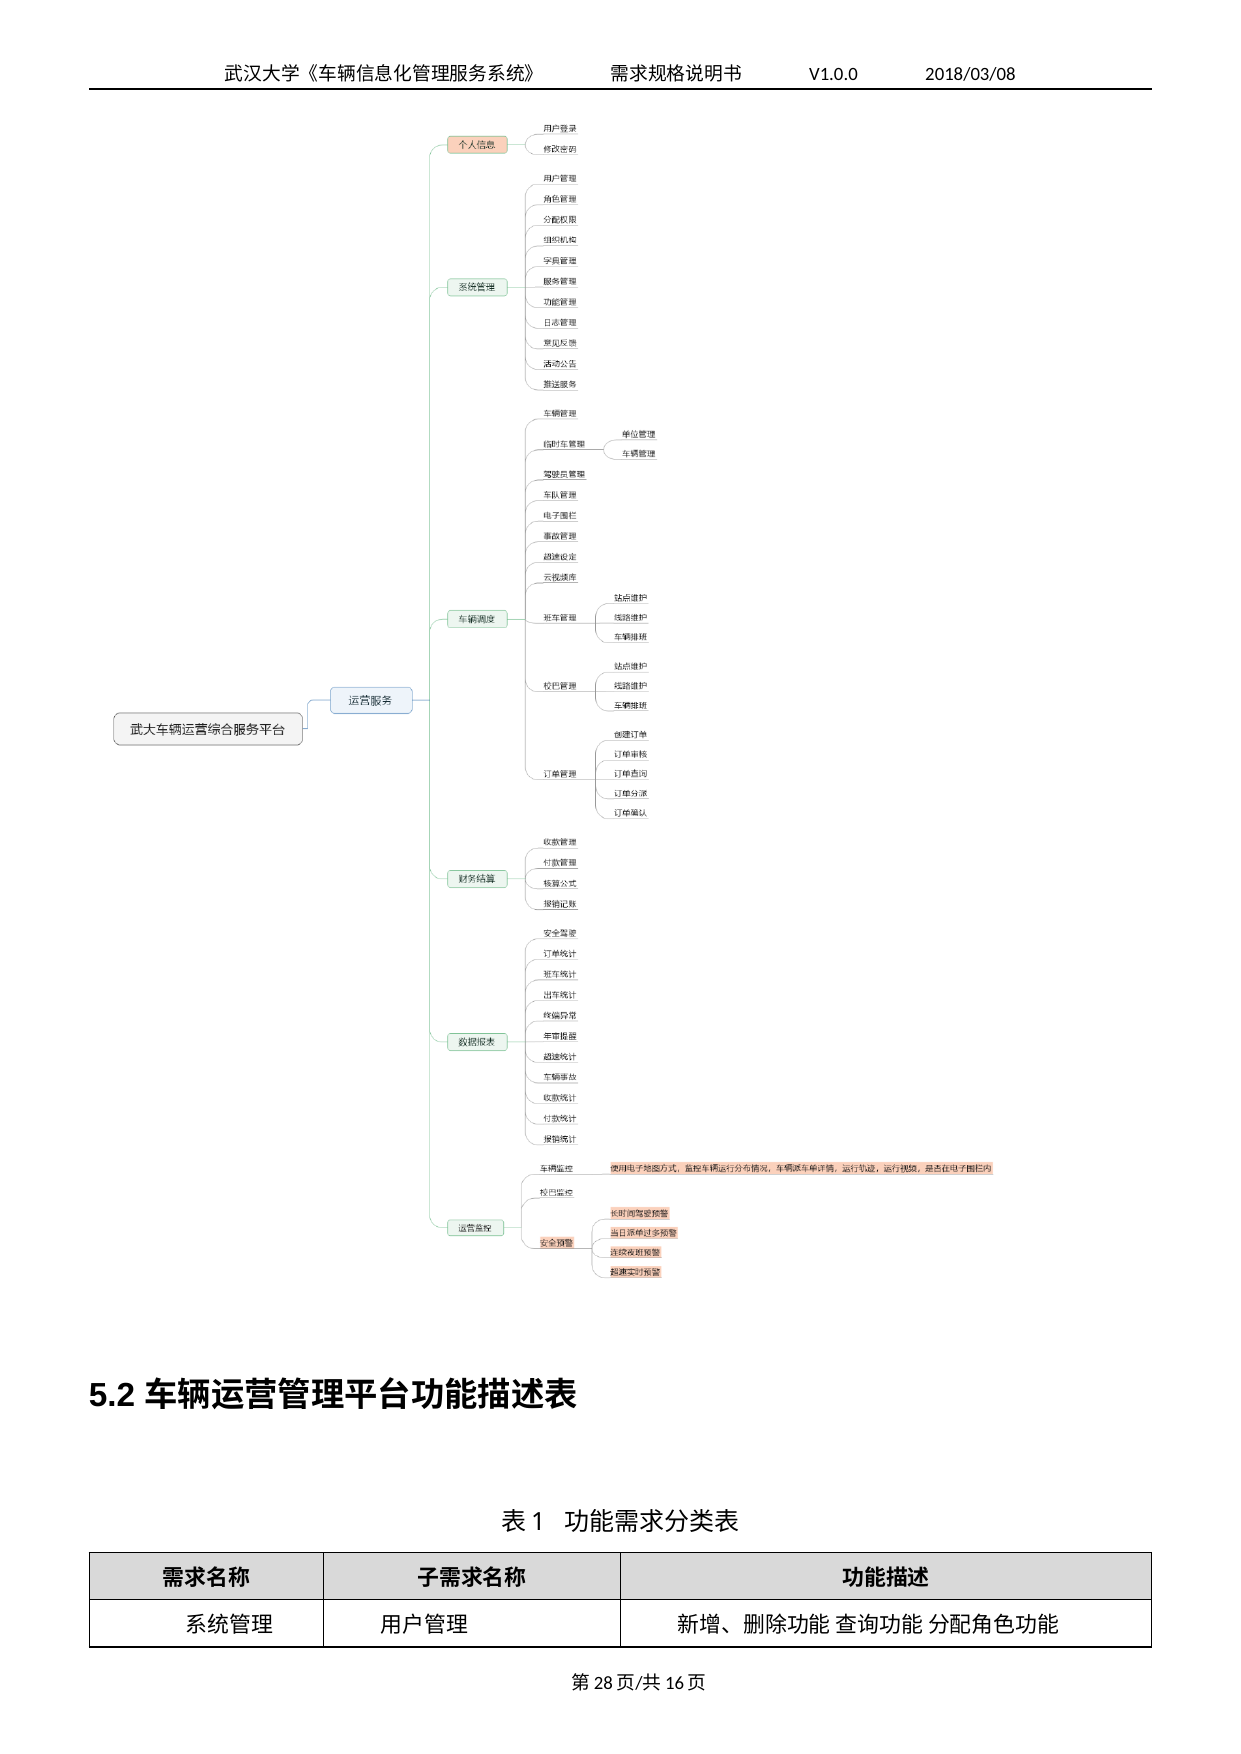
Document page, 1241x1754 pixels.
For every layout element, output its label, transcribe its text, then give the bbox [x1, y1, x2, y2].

table_cell 新增、删除功能 查询功能 分配角色功能 [621, 1600, 1151, 1646]
picture [88, 97, 1018, 1303]
table_header 功能描述 [621, 1553, 1151, 1599]
table_header 子需求名称 [324, 1553, 620, 1599]
table_cell 系统管理 [90, 1600, 323, 1646]
subtitle 5.2 车辆运营管理平台功能描述表 [89, 1360, 1152, 1425]
table_cell 用户管理 [324, 1600, 620, 1646]
table_header 需求名称 [90, 1553, 323, 1599]
text 表1 功能需求分类表 [89, 1487, 1152, 1552]
